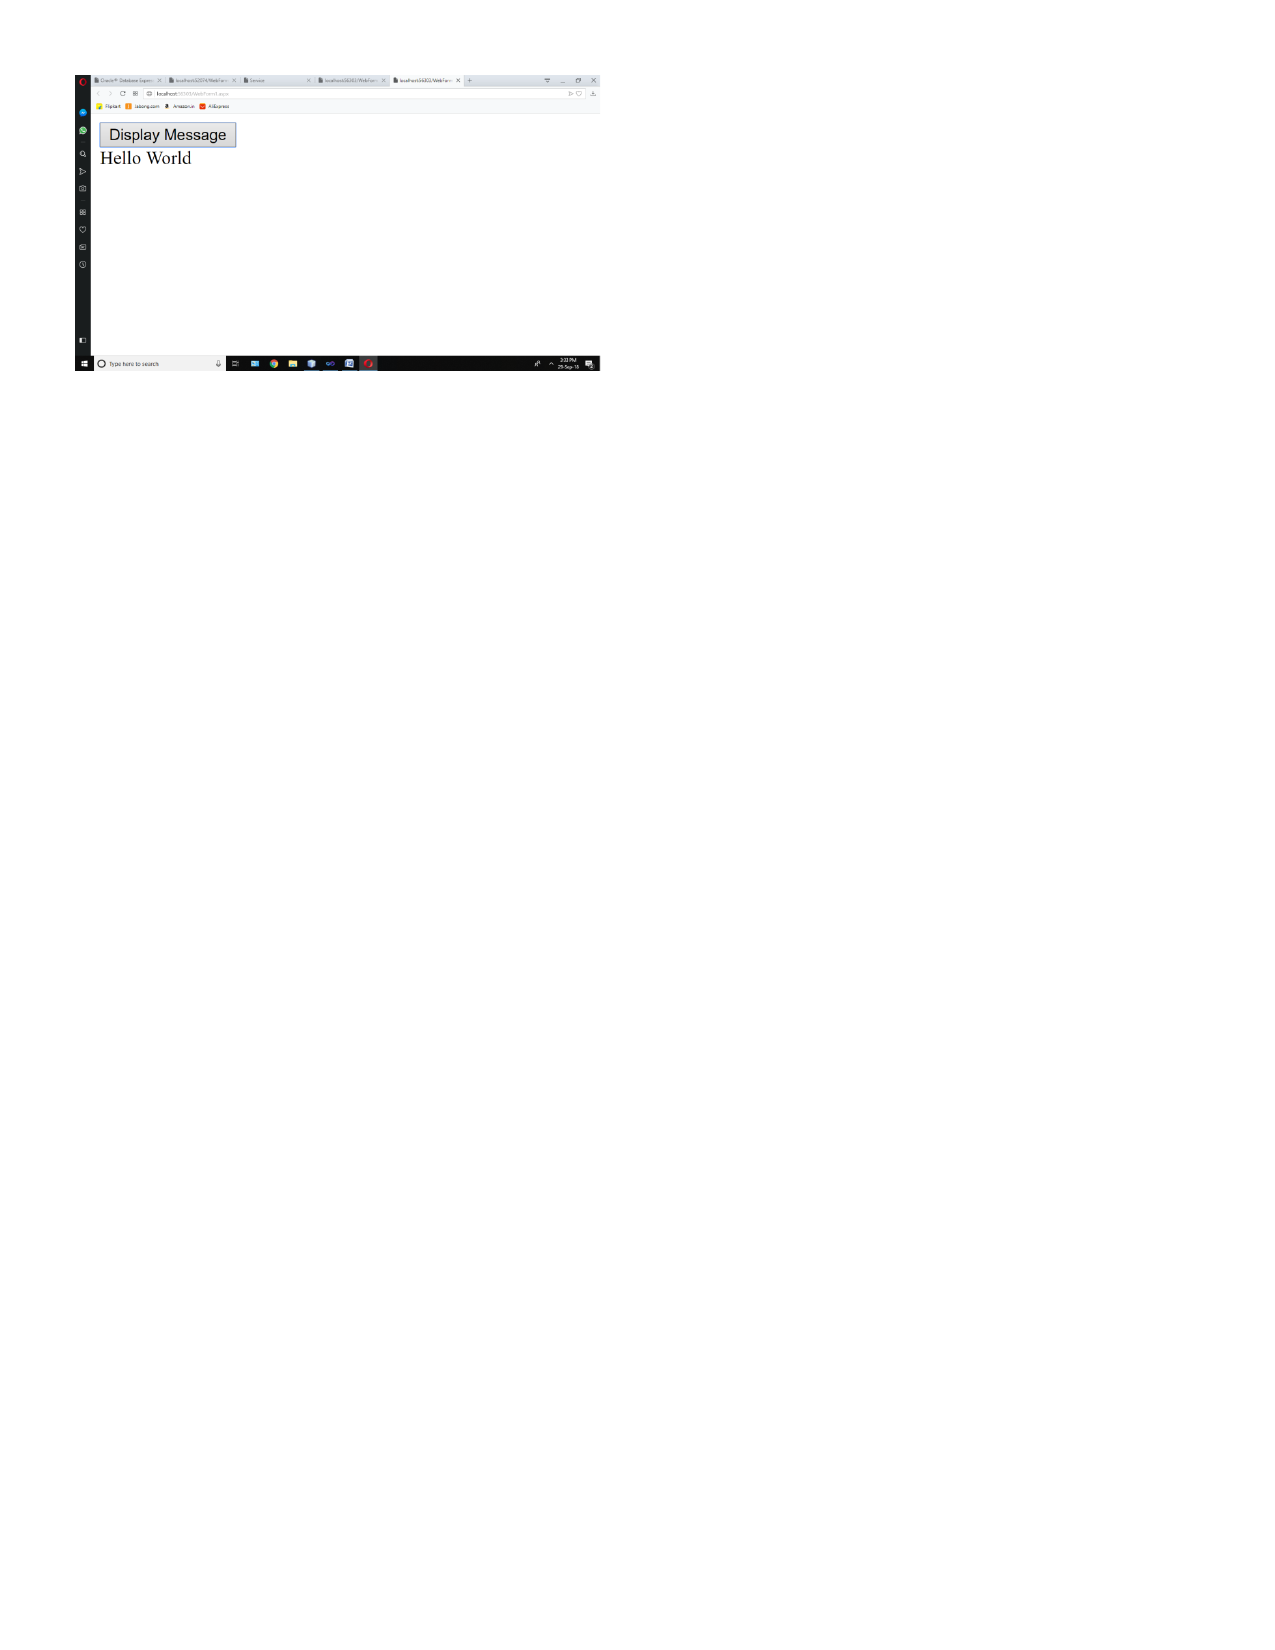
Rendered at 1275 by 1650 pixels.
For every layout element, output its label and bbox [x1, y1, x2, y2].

picture [75, 75, 600, 371]
